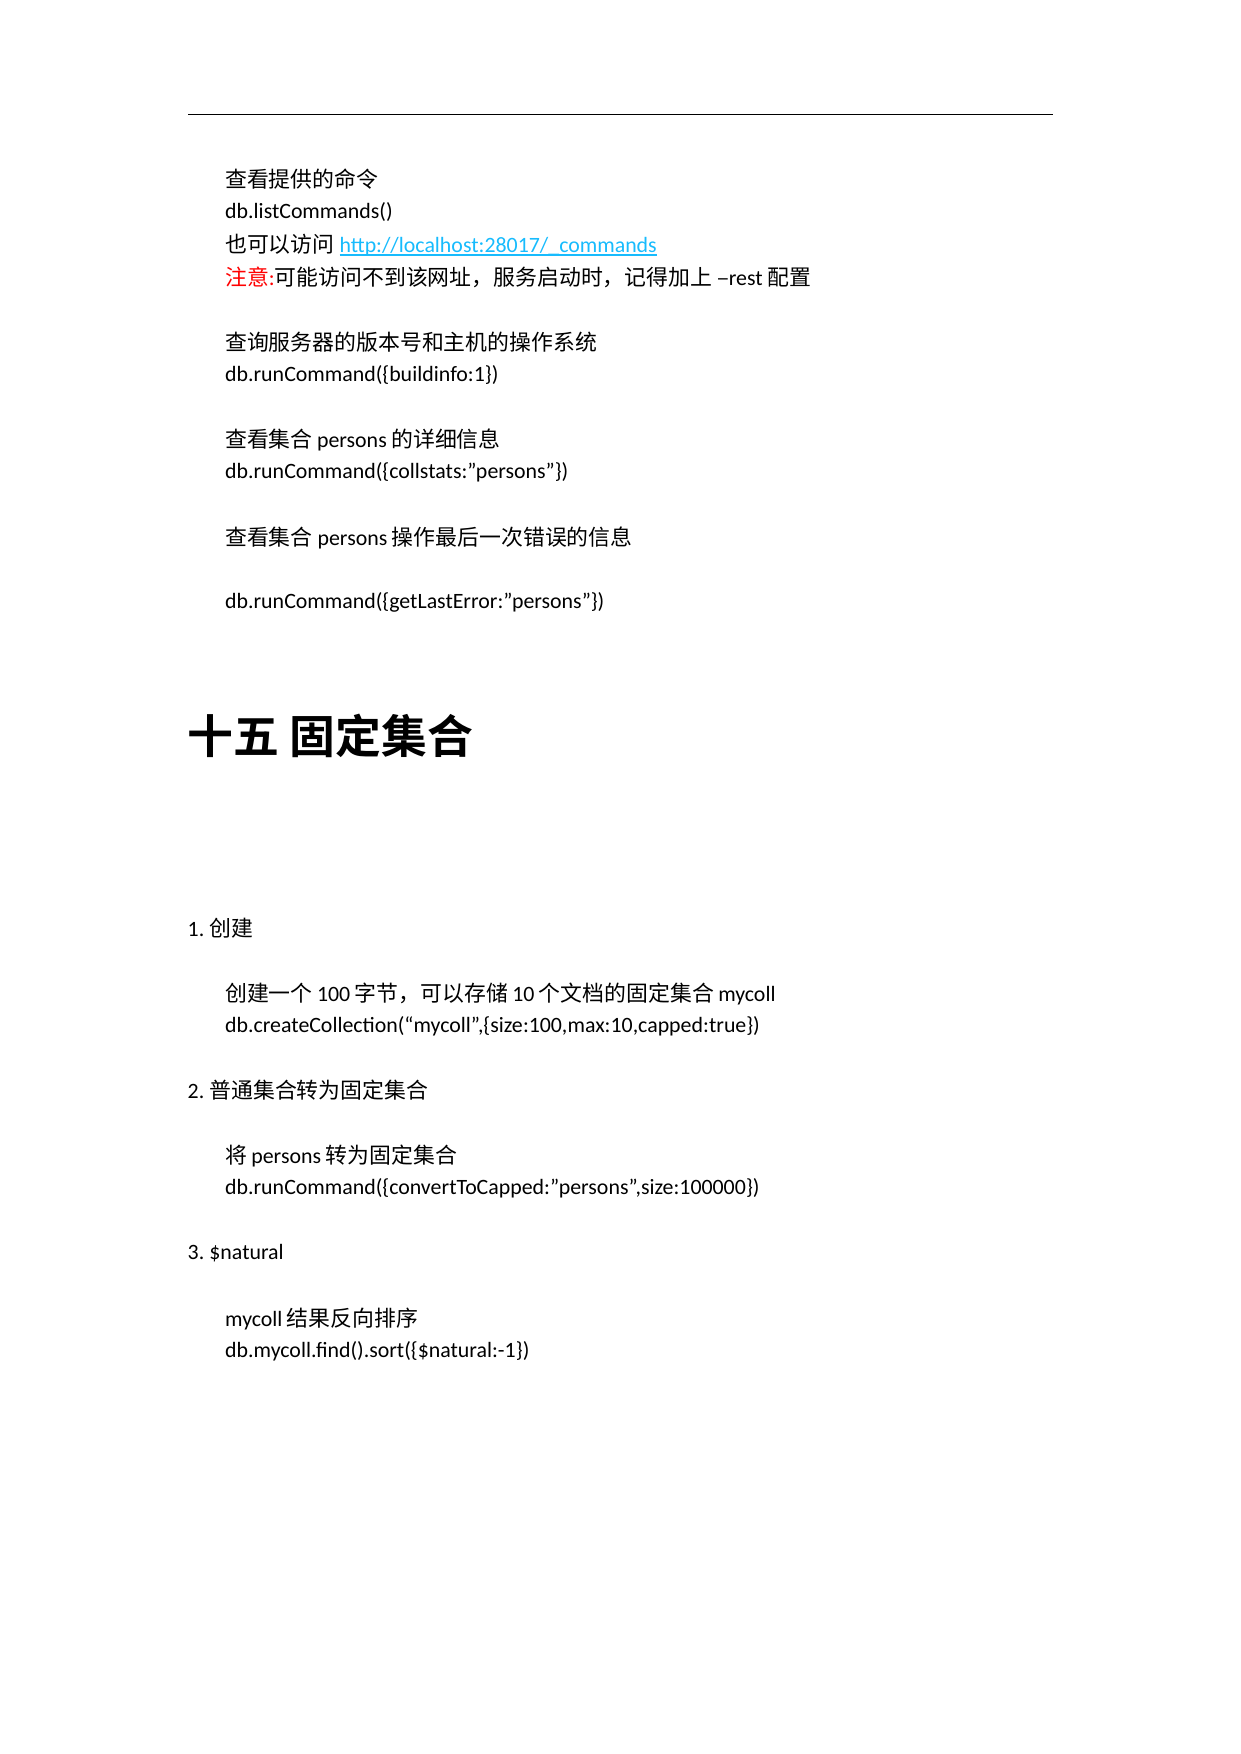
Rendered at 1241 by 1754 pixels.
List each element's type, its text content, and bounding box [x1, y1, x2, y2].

list 查询服务器的版本号和主机的操作系统 [225, 324, 1053, 357]
subtitle 固定集合 [187, 685, 1053, 782]
list $natural [187, 1235, 1053, 1268]
list 查看集合 persons操作最后一次错误的信息 [225, 519, 1053, 552]
list 普通集合转为固定集合 [187, 1073, 1053, 1105]
list 查看集合persons的详细信息 [225, 422, 1053, 454]
list 创建 [187, 910, 1053, 943]
list db.runCommand({getLastError:”persons”}) [225, 584, 1053, 617]
list db.createCollection(“mycoll”,{size:100,max:10,capped:true}) [225, 1008, 1053, 1040]
list 将persons转为固定集合 [225, 1138, 1053, 1170]
list 也可以访问 http://localhost:28017/_commands [225, 227, 1053, 259]
list db.runCommand({collstats:”persons”}) [225, 454, 1053, 487]
list db.listCommands() [225, 194, 1053, 227]
list 注意:可能访问不到该网址，服务启动时，记得加上 –rest 配置 [225, 259, 1053, 292]
list mycoll结果反向排序 [225, 1300, 1053, 1333]
list db.runCommand({convertToCapped:”persons”,size:100000}) [225, 1170, 1053, 1203]
list db.mycoll.find().sort({$natural:-1}) [225, 1333, 1053, 1365]
list 创建一个100字节，可以存储10个文档的固定集合mycoll [225, 975, 1053, 1008]
list 查看提供的命令 [225, 162, 1053, 194]
list db.runCommand({buildinfo:1}) [225, 357, 1053, 389]
